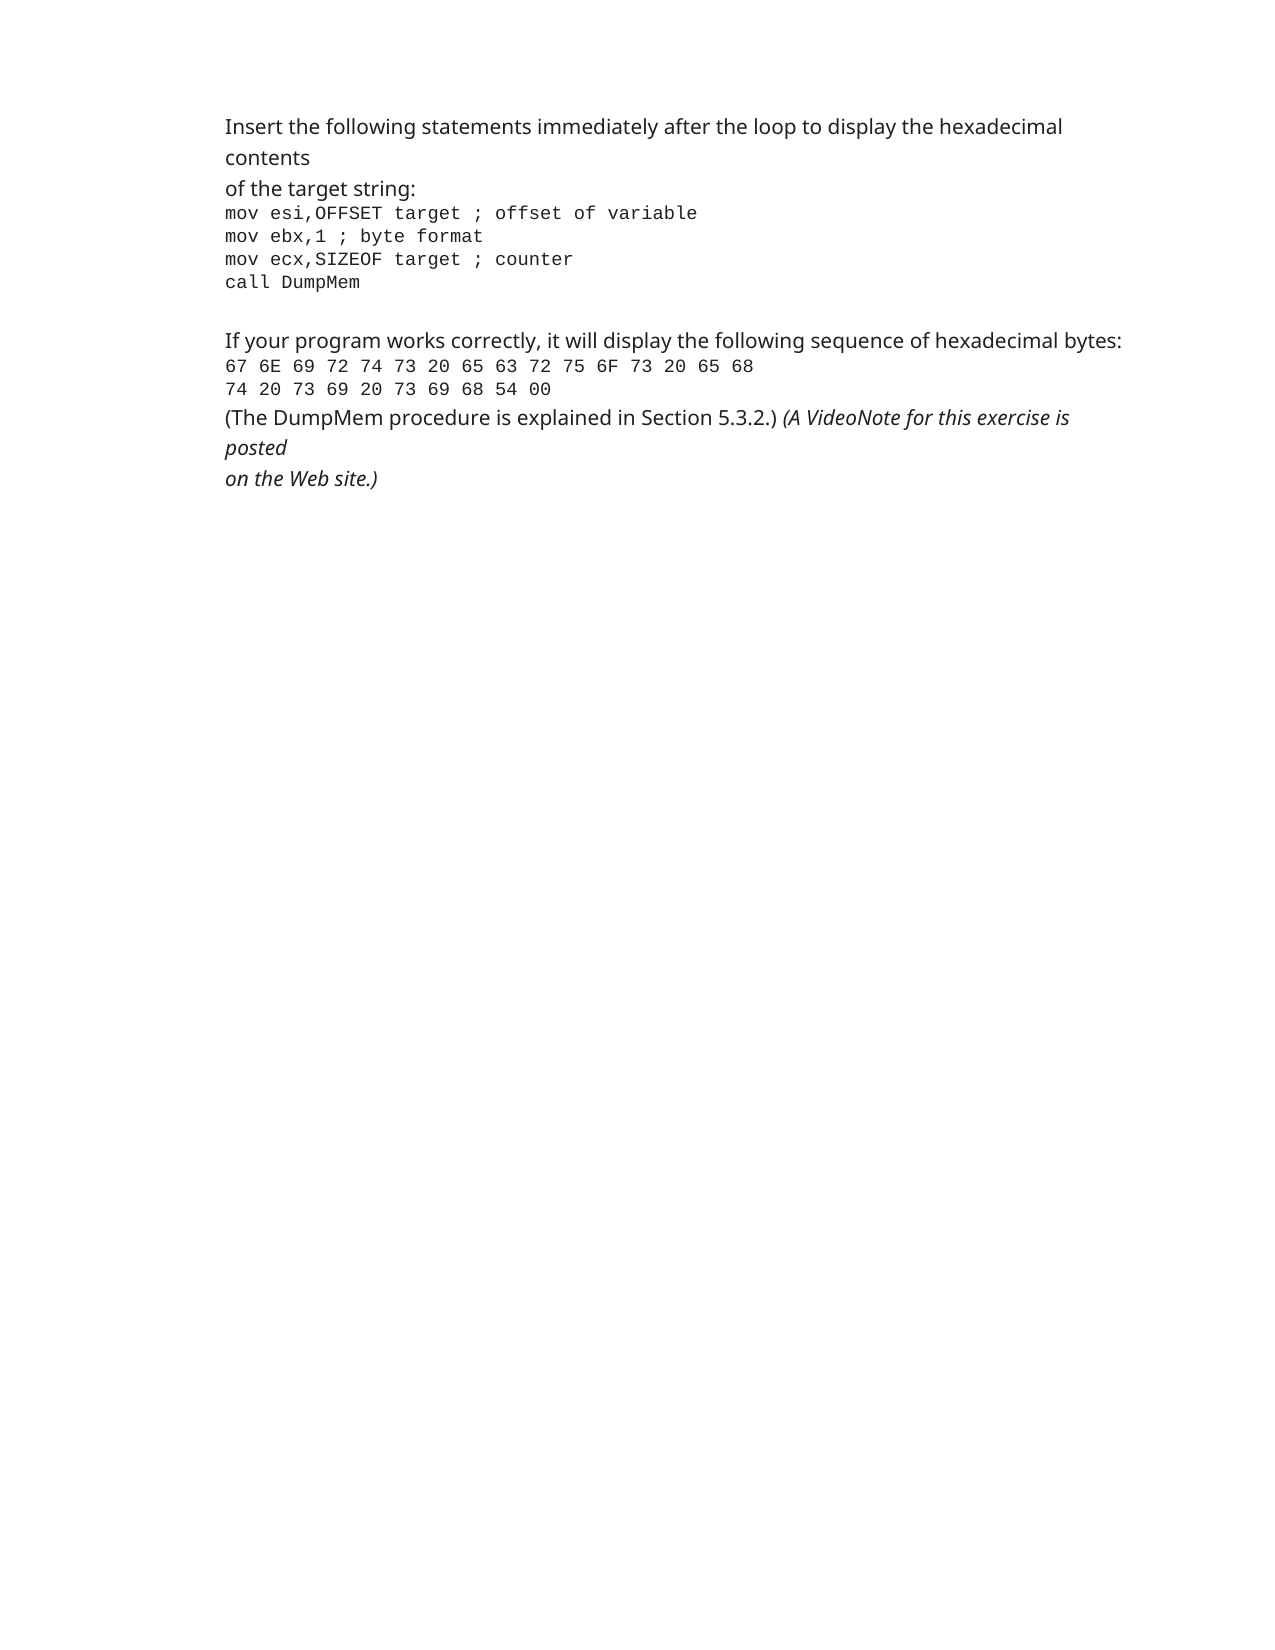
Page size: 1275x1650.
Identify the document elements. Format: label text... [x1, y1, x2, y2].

list Insert the following statements immediately after the loop to display the hexadecimal contents of the target string: mov esi,OFFSET target ; offset of variable mov ebx,1 ; byte format mov ecx,SIZEOF target ; counter call DumpMem [225, 112, 1125, 324]
list If your program works correctly, it will display the following sequence of hexadecimal bytes: 67 6E 69 72 74 73 20 65 63 72 75 6F 73 20 65 68 74 20 73 69 20 73 69 68 54 00 (The DumpMem procedure is explained in Section 5.3.2.) (A VideoNote for this exercise is posted on the Web site.) [225, 326, 1125, 492]
